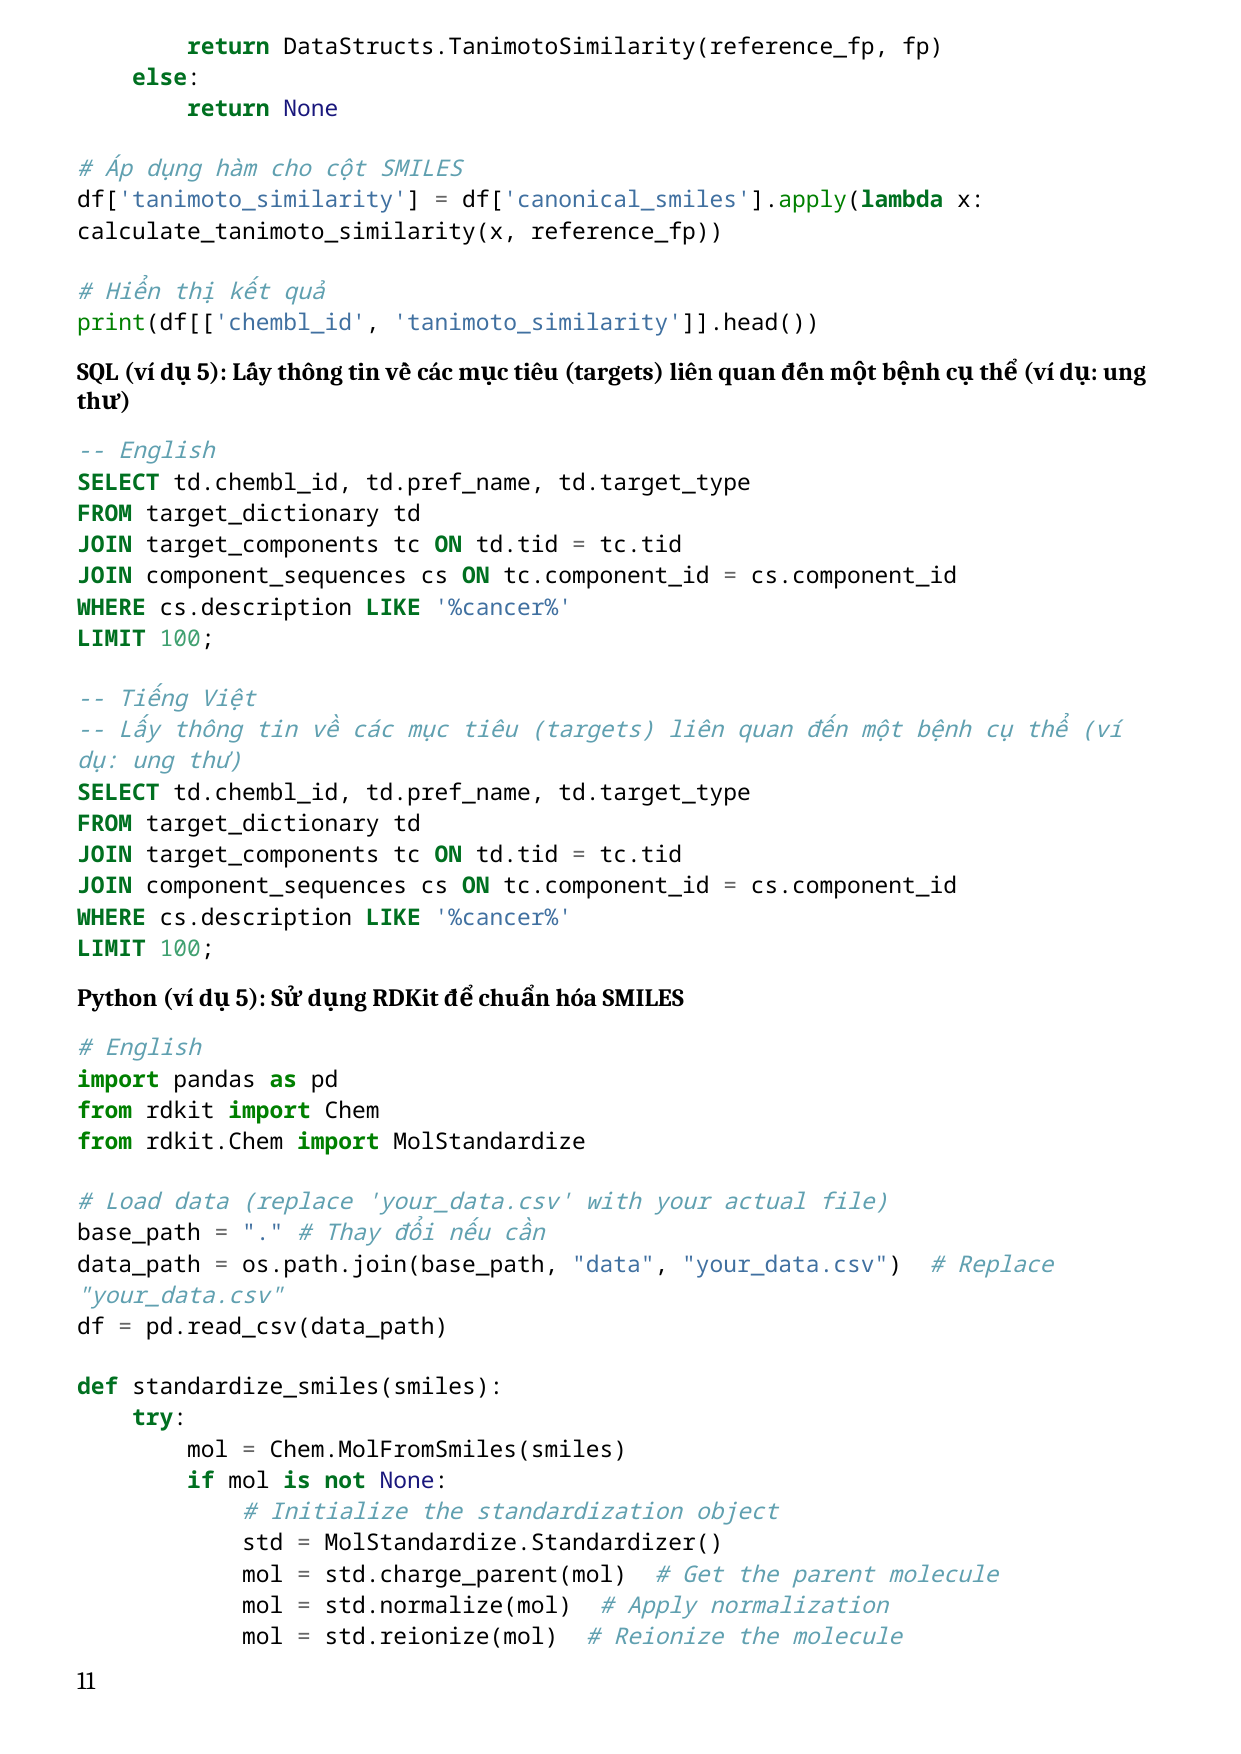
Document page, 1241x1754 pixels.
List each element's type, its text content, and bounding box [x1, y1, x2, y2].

text SQL (ví dụ 5): Lấy thông tin về các mục tiêu (targets) liên quan đến một bệnh cụ thể (ví dụ: ung thư) [77, 358, 1163, 415]
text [77, 1031, 1163, 1651]
text Python (ví dụ 5): Sử dụng RDKit để chuẩn hóa SMILES [77, 984, 1163, 1012]
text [77, 29, 1163, 337]
text -- English SELECT td.chembl_id, td.pref_name, td.target_type FROM target_dictionary td JOIN target_components tc ON td.tid = tc.tid JOIN component_sequences cs ON tc.component_id = cs.component_id WHERE cs.description LIKE '%cancer%' LIMIT 100; -- Tiếng Việt -- Lấy thông tin về các mục tiêu (targets) liên quan đến một bệnh cụ thể (ví dụ: ung thư) SELECT td.chembl_id, td.pref_name, td.target_type FROM target_dictionary td JOIN target_components tc ON td.tid = tc.tid JOIN component_sequences cs ON tc.component_id = cs.component_id WHERE cs.description LIKE '%cancer%' LIMIT 100; [77, 434, 1163, 963]
